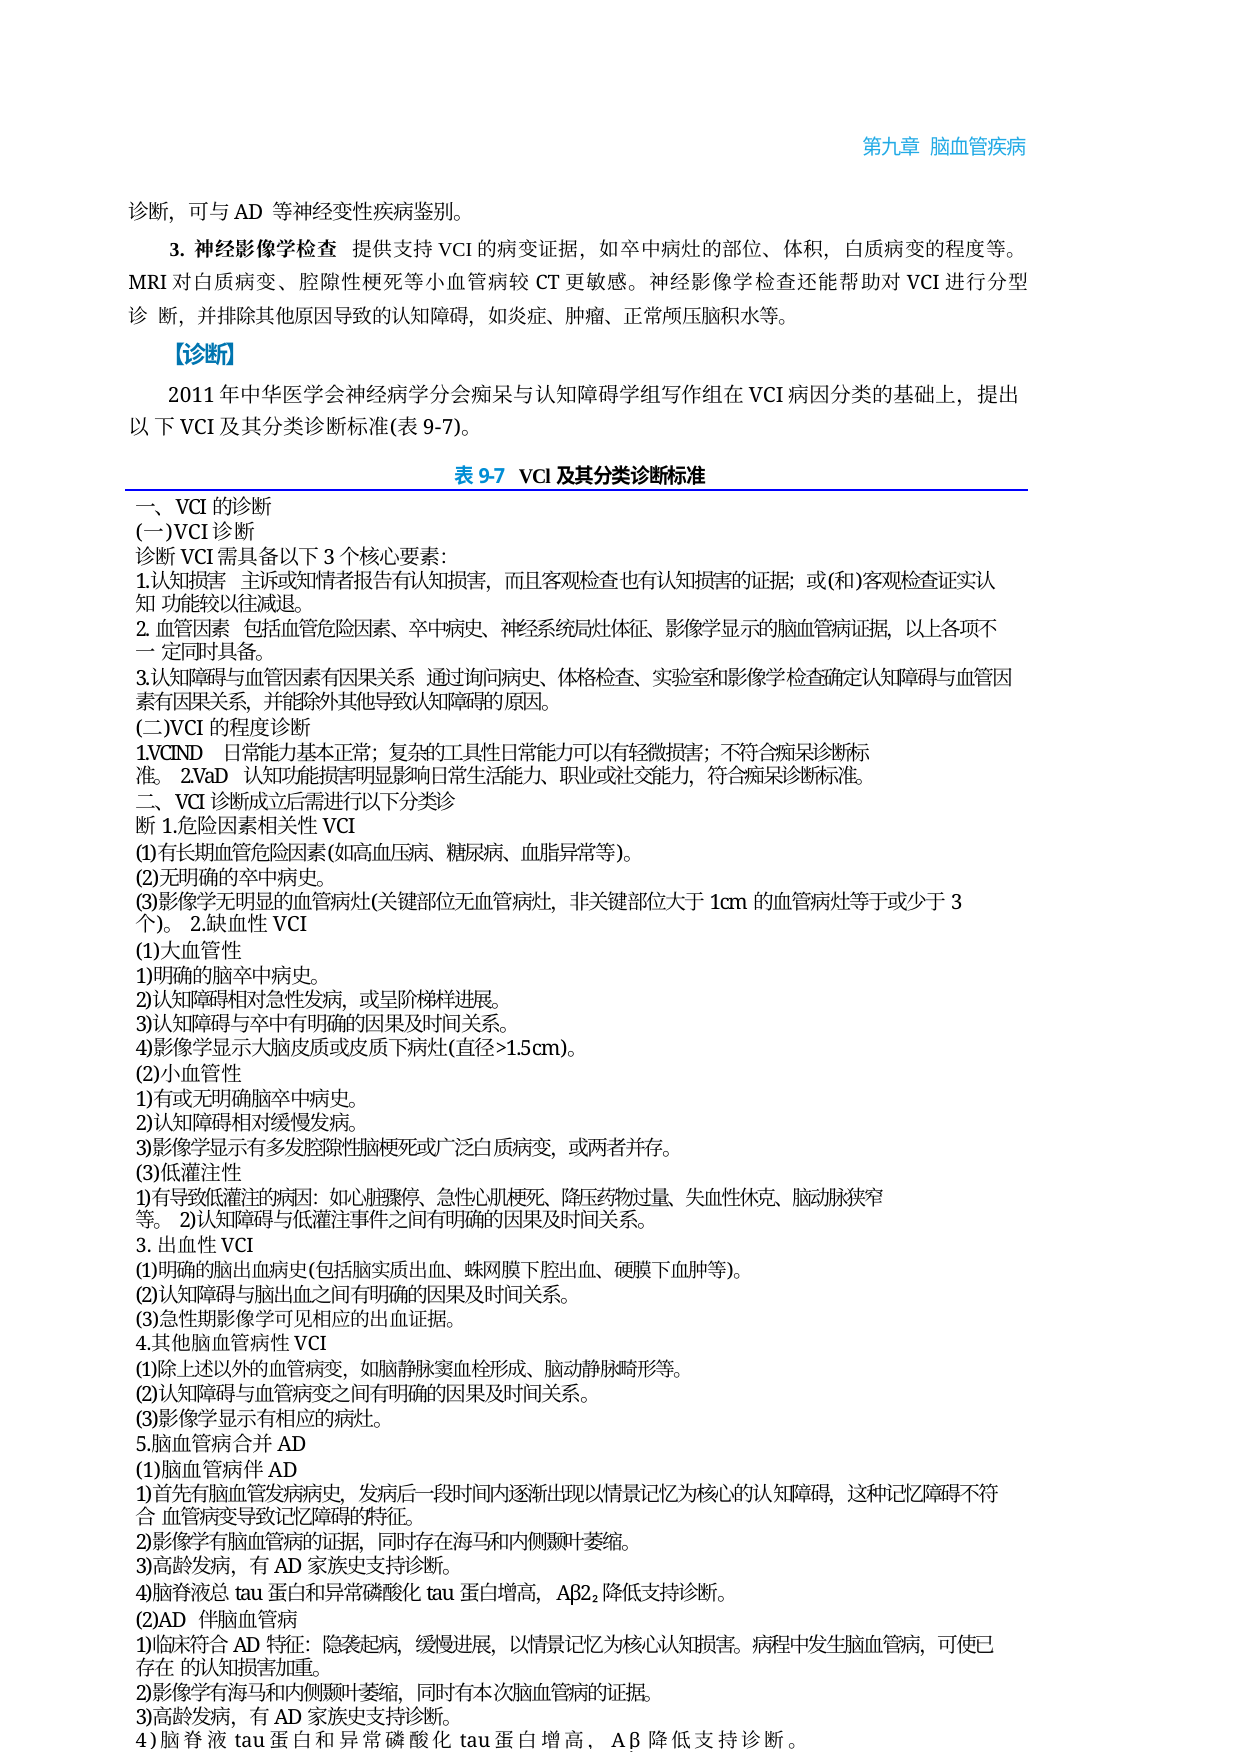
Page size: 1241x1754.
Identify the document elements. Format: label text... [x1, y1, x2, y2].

table_cell 一、VCI 的诊断 (一)VCI诊断 诊断VCI需具备以下3个核心要素： 1.认知损害 主诉或知情者报告有认知损害，而且客观检查也有认知损害的证据；或(和)客观检查证实认知 功能较以往减退。 2. 血管因素 包括血管危险因素、卒中病史、神经系统局灶体征、影像学显示的脑血管病证据，以上各项不一 定同时具备。 3.认知障碍与血管因素有因果关系 通过询问病史、体格检查、实验室和影像学检查确定认知障碍与血管因 素有因果关系，并能除外其他导致认知障碍的原因。 (二)VCI 的程度诊断 1.VCIND 日常能力基本正常；复杂的工具性日常能力可以有轻微损害；不符合痴呆诊断标准。 2.VaD 认知功能损害明显影响日常生活能力、职业或社交能力，符合痴呆诊断标准。 二、VCI 诊断成立后需进行以下分类诊断 1.危险因素相关性VCI (1)有长期血管危险因素(如高血压病、糖尿病、血脂异常等)。 (2)无明确的卒中病史。 (3)影像学无明显的血管病灶(关键部位无血管病灶，非关键部位大于1cm 的血管病灶等于或少于3个)。 2.缺血性VCI (1)大血管性 1)明确的脑卒中病史。 2)认知障碍相对急性发病，或呈阶梯样进展。 3)认知障碍与卒中有明确的因果及时间关系。 4)影像学显示大脑皮质或皮质下病灶(直径>1.5cm)。 (2)小血管性 1)有或无明确脑卒中病史。 2)认知障碍相对缓慢发病。 3)影像学显示有多发腔隙性脑梗死或广泛白质病变，或两者并存。 (3)低灌注性 1)有导致低灌注的病因：如心脏骤停、急性心肌梗死、降压药物过量、失血性休克、脑动脉狭窄等。 2)认知障碍与低灌注事件之间有明确的因果及时间关系。 3. 出血性VCI (1)明确的脑出血病史(包括脑实质出血、蛛网膜下腔出血、硬膜下血肿等)。 (2)认知障碍与脑出血之间有明确的因果及时间关系。 (3)急性期影像学可见相应的出血证据。 4.其他脑血管病性VCI (1)除上述以外的血管病变，如脑静脉窦血栓形成、脑动静脉畸形等。 (2)认知障碍与血管病变之间有明确的因果及时间关系。 (3)影像学显示有相应的病灶。 5.脑血管病合并AD (1)脑血管病伴AD 1)首先有脑血管发病病史，发病后一段时间内逐渐出现以情景记忆为核心的认知障碍，这种记忆障碍不符合 血管病变导致记忆障碍的特征。 2)影像学有脑血管病的证据，同时存在海马和内侧颞叶萎缩。 3)高龄发病，有AD 家族史支持诊断。 4)脑脊液总tau蛋白和异常磷酸化tau蛋白增高，Aβ2₂降低支持诊断。 (2)AD 伴脑血管病 1)临床符合AD 特征：隐袭起病，缓慢进展，以情景记忆为核心认知损害。病程中发生脑血管病，可使已存在 的认知损害加重。 2)影像学有海马和内侧颞叶萎缩，同时有本次脑血管病的证据。 3)高龄发病，有AD 家族史支持诊断。 4)脑脊液tau蛋白和异常磷酸化tau蛋白增高，Aβ降低支持诊断。 [125, 491, 1028, 1752]
table_header 第九章 脑血管疾病 诊断，可与AD 等神经变性疾病鉴别。 3. 神经影像学检查 提供支持VCI 的病变证据，如卒中病灶的部位、体积，白质病变的程度等。 MRI 对白质病变、腔隙性梗死等小血管病较CT 更敏感。神经影像学检查还能帮助对VCI 进行分型诊 断，并排除其他原因导致的认知障碍，如炎症、肿瘤、正常颅压脑积水等。 【诊断】 2011年中华医学会神经病学分会痴呆与认知障碍学组写作组在VCI 病因分类的基础上，提出以 下VCI 及其分类诊断标准(表9-7)。 表9-7 VCl 及其分类诊断标准 [125, 133, 1028, 489]
